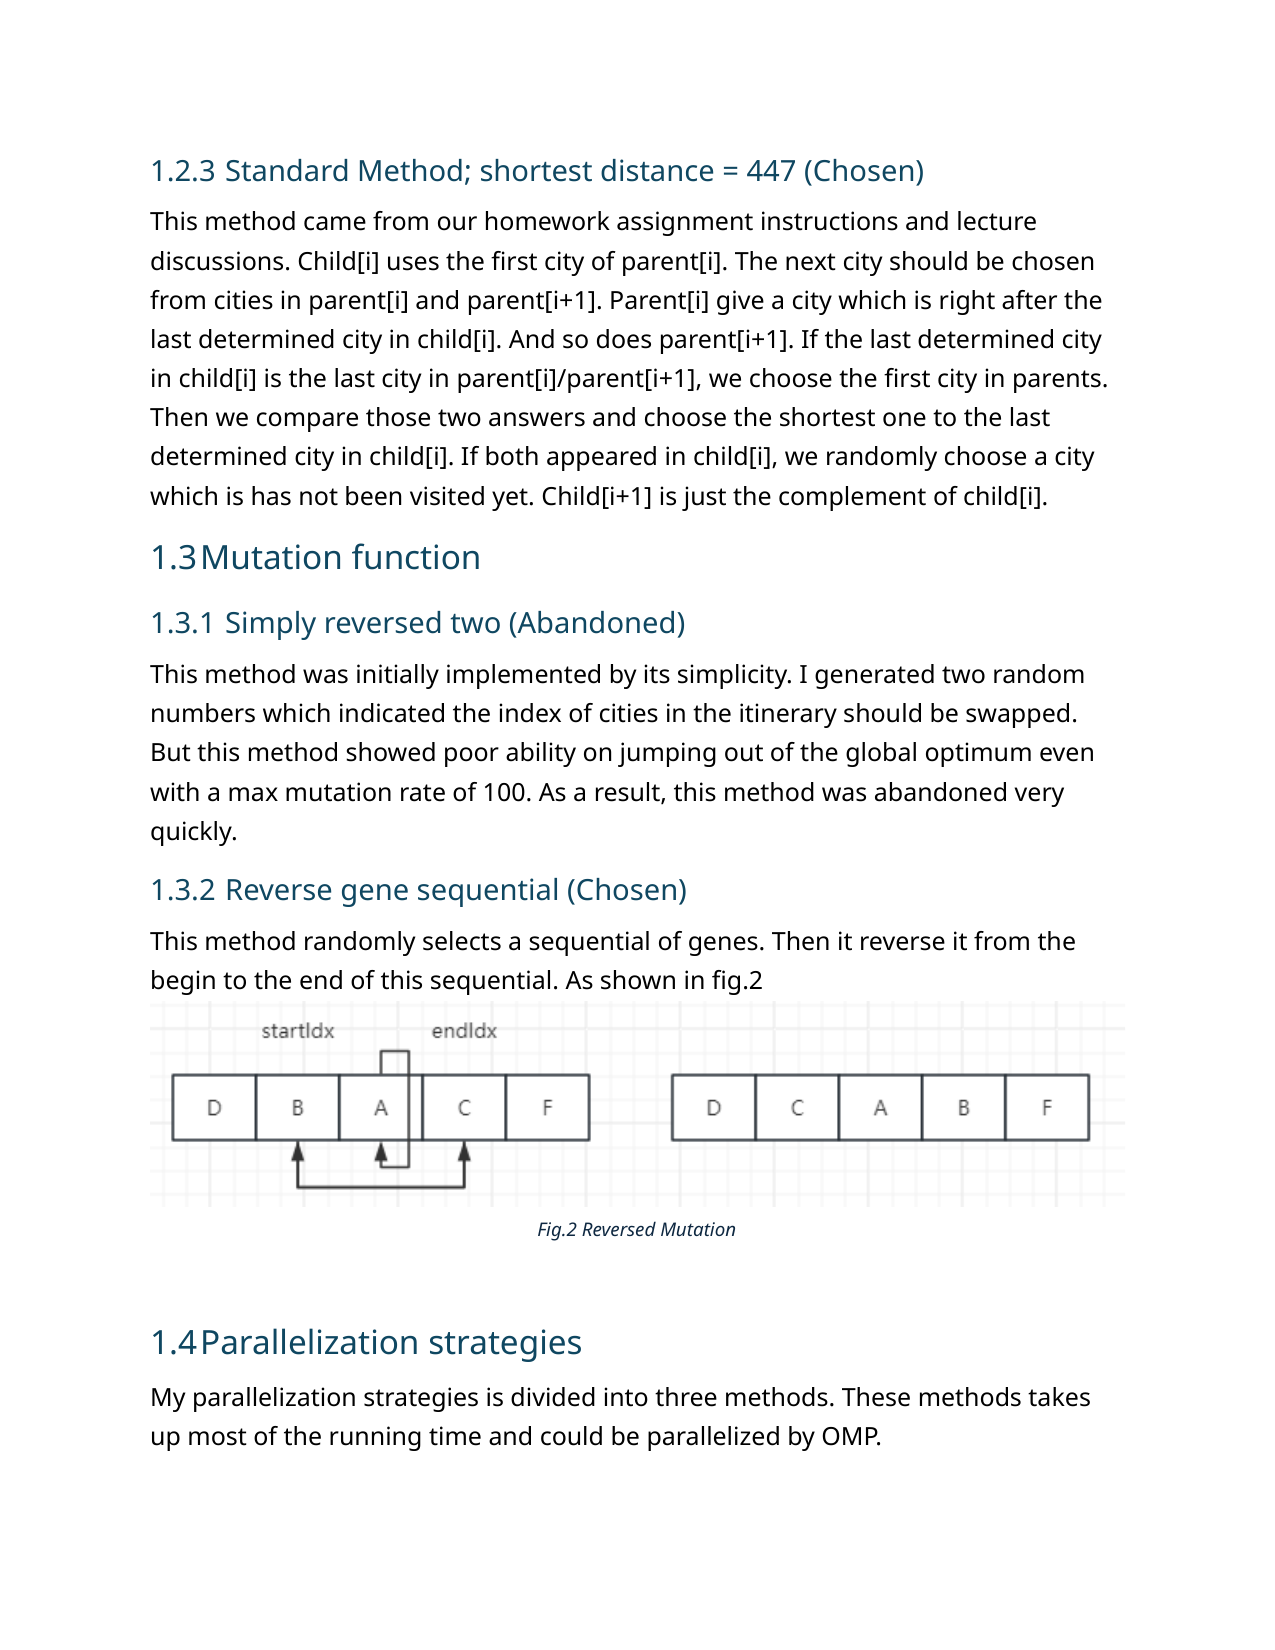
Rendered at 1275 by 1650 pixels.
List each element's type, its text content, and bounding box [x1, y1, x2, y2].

subtitle Simply reversed two (Abandoned) [150, 603, 1125, 642]
text My parallelization strategies is divided into three methods. These methods takes up most of the running time and could be parallelized by OMP. [150, 1379, 1125, 1453]
picture [150, 1001, 1125, 1207]
text This method was initially implemented by its simplicity. I generated two random numbers which indicated the index of cities in the itinerary should be swapped. But this method showed poor ability on jumping out of the global optimum even with a max mutation rate of 100. As a result, this method was abandoned very quickly. [150, 657, 1125, 847]
text This method came from our homework assignment instructions and lecture discussions. Child[i] uses the first city of parent[i]. The next city should be chosen from cities in parent[i] and parent[i+1]. Parent[i] give a city which is right after the last determined city in child[i]. And so does parent[i+1]. If the last determined city in child[i] is the last city in parent[i]/parent[i+1], we choose the first city in parents. Then we compare those two answers and choose the shortest one to the last determined city in child[i]. If both appeared in child[i], we randomly choose a city which is has not been visited yet. Child[i+1] is just the complement of child[i]. [150, 204, 1125, 512]
subtitle Parallelization strategies [150, 1319, 1125, 1364]
subtitle Standard Method; shortest distance = 447 (Chosen) [150, 150, 1125, 190]
subtitle Reverse gene sequential (Chosen) [150, 869, 1125, 909]
text This method randomly selects a sequential of genes. Then it reverse it from the begin to the end of this sequential. As shown in fig.2 [150, 923, 1125, 996]
subtitle Mutation function [150, 534, 1125, 579]
